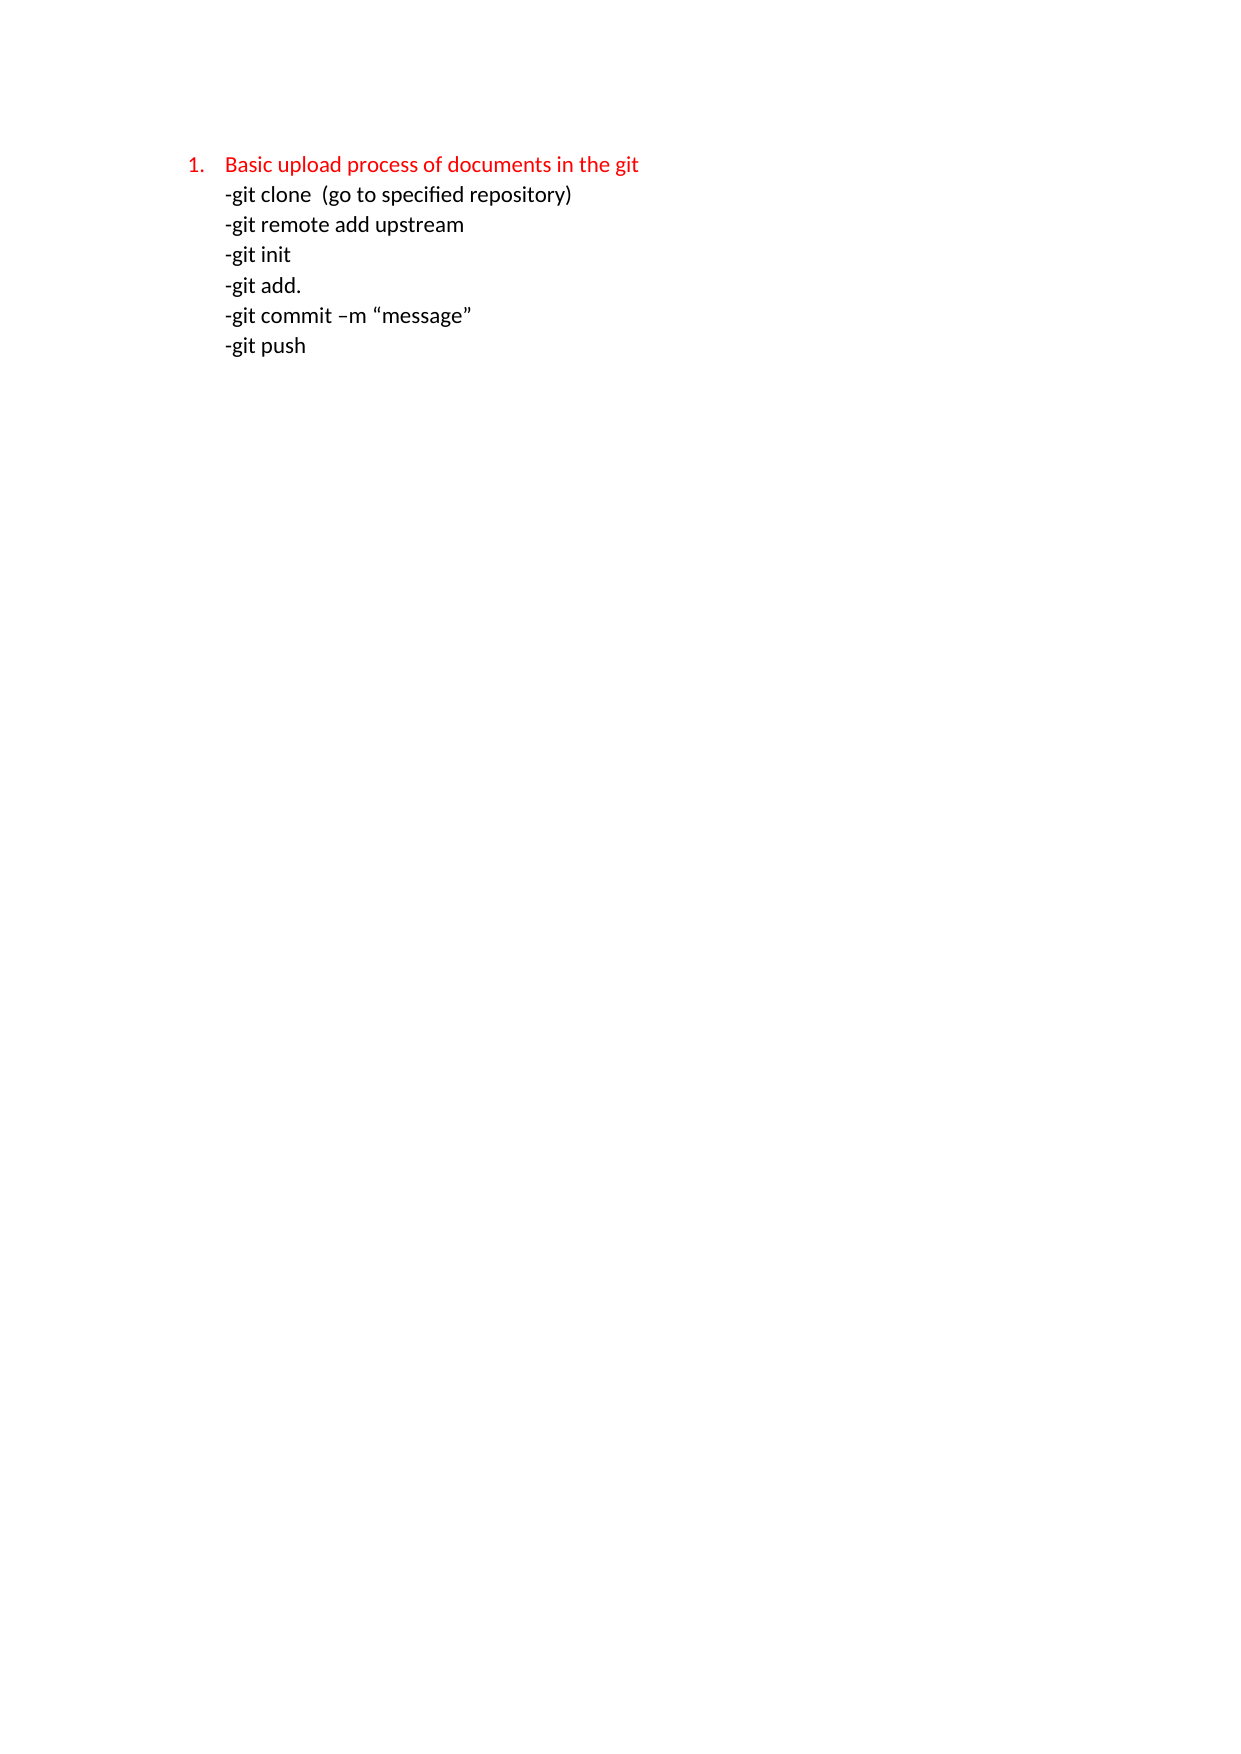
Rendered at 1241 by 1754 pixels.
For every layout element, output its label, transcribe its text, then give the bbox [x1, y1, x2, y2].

list -git push [225, 331, 1090, 359]
list -git init [225, 241, 1090, 269]
list -git add. [225, 271, 1090, 299]
list -git commit –m “message” [225, 301, 1090, 329]
list -git clone (go to specified repository) [225, 180, 1090, 208]
list Basic upload process of documents in the git [187, 150, 1090, 178]
list -git remote add upstream [225, 210, 1090, 238]
